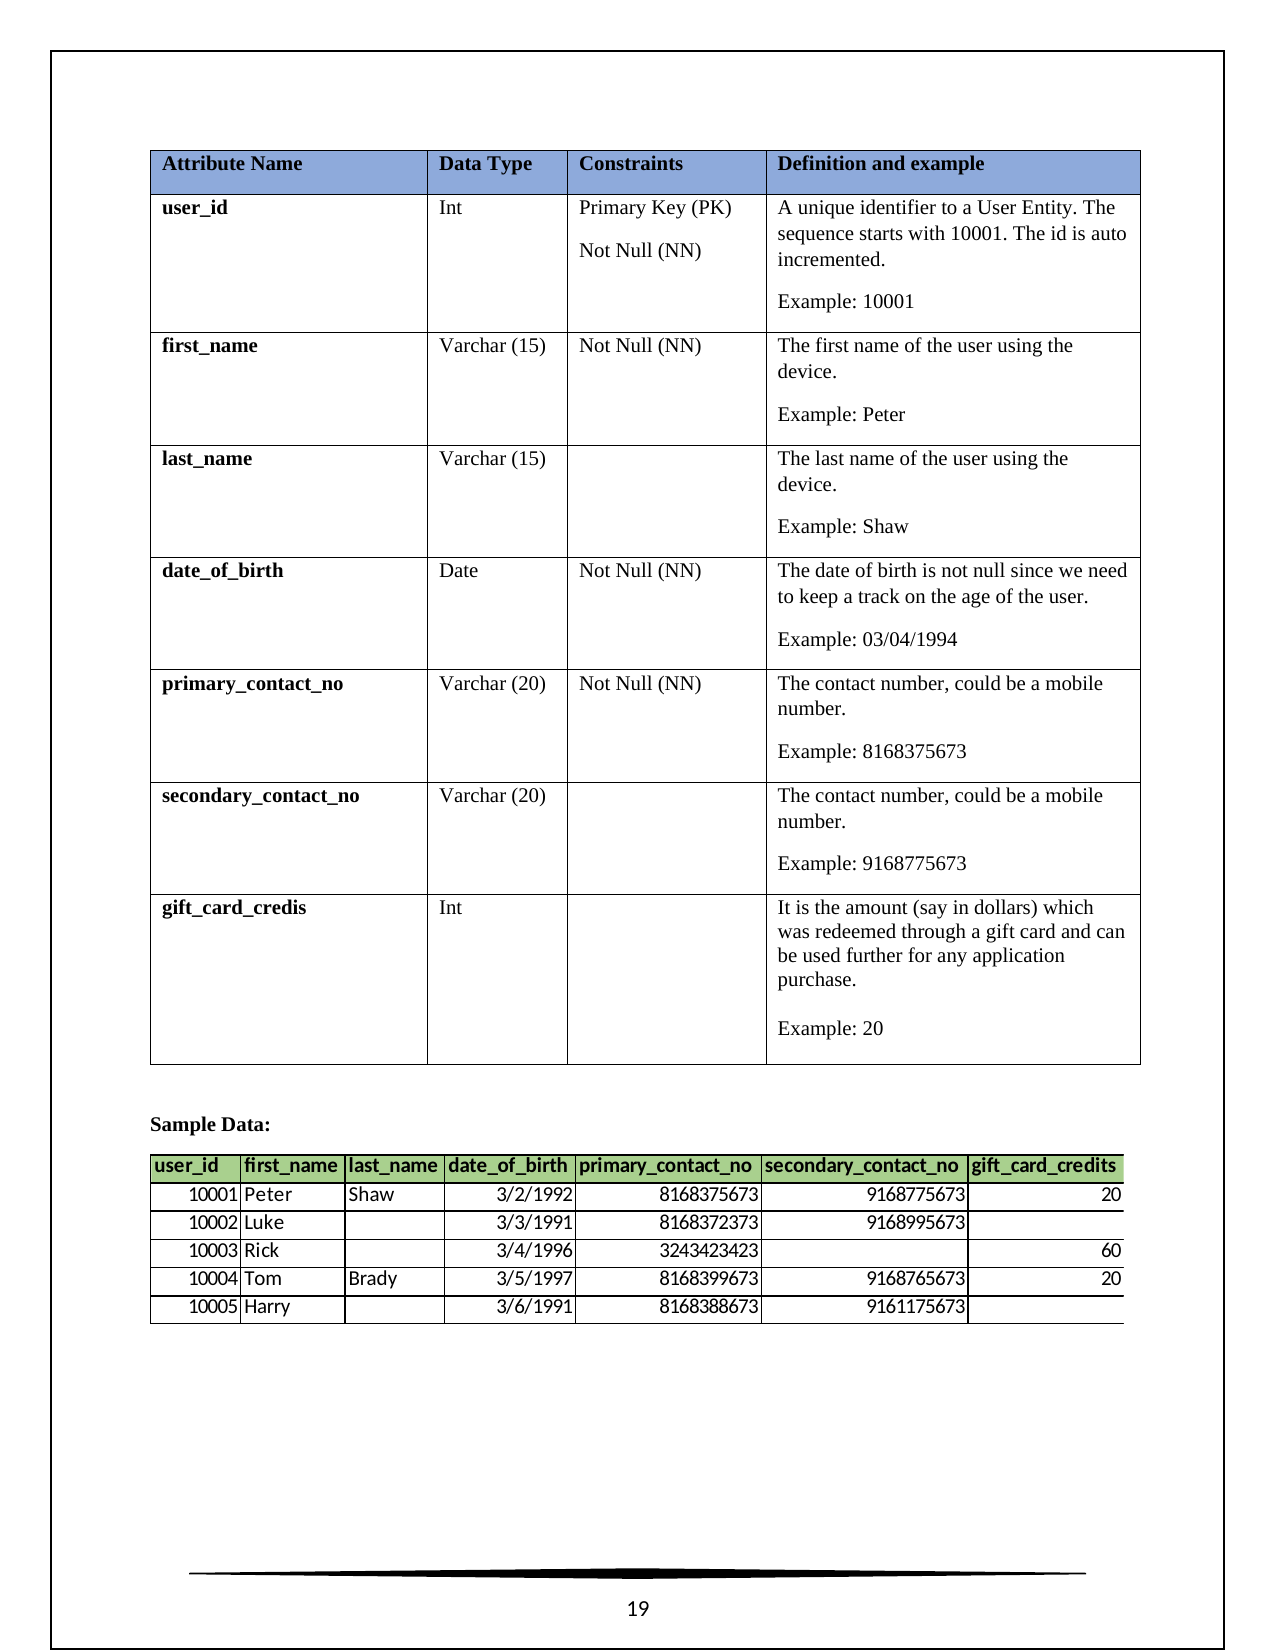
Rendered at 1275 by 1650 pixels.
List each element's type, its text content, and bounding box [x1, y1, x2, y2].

table_cell secondary_contact_no [151, 783, 427, 894]
table_cell Int [428, 195, 567, 332]
table_cell The contact number, could be a mobile number. Example: 8168375673 [767, 670, 1140, 782]
table_cell It is the amount (say in dollars) which was redeemed through a gift card and can be used further for any application purchase. Example: 20 [767, 895, 1140, 1064]
table_cell Primary Key (PK) Not Null (NN) [568, 195, 766, 332]
text Sample Data: [150, 1112, 1125, 1136]
table_cell The date of birth is not null since we need to keep a track on the age of the user. Example: 03/04/1994 [767, 558, 1140, 669]
table_cell date_of_birth [151, 558, 427, 669]
table_cell primary_contact_no [151, 670, 427, 782]
table_cell Int [428, 895, 567, 1064]
table_header Definition and example [767, 151, 1140, 194]
table_cell Date [428, 558, 567, 669]
table_cell The contact number, could be a mobile number. Example: 9168775673 [767, 783, 1140, 894]
table_cell [568, 783, 766, 894]
table_cell [568, 895, 766, 1064]
table_cell user_id [151, 195, 427, 332]
table_cell The last name of the user using the device. Example: Shaw [767, 446, 1140, 557]
table_cell Not Null (NN) [568, 333, 766, 444]
table_header Constraints [568, 151, 766, 194]
table_cell The first name of the user using the device. Example: Peter [767, 333, 1140, 444]
table_cell gift_card_credis [151, 895, 427, 1064]
table_cell Not Null (NN) [568, 558, 766, 669]
table_header Attribute Name [151, 151, 427, 194]
table_cell Varchar (15) [428, 333, 567, 444]
table_cell last_name [151, 446, 427, 557]
table_header Data Type [428, 151, 567, 194]
table_cell Not Null (NN) [568, 670, 766, 782]
table_cell [568, 446, 766, 557]
table_cell Varchar (20) [428, 783, 567, 894]
table_cell Varchar (20) [428, 670, 567, 782]
table_cell A unique identifier to a User Entity. The sequence starts with 10001. The id is auto incremented. Example: 10001 [767, 195, 1140, 332]
table_cell first_name [151, 333, 427, 444]
table_cell Varchar (15) [428, 446, 567, 557]
